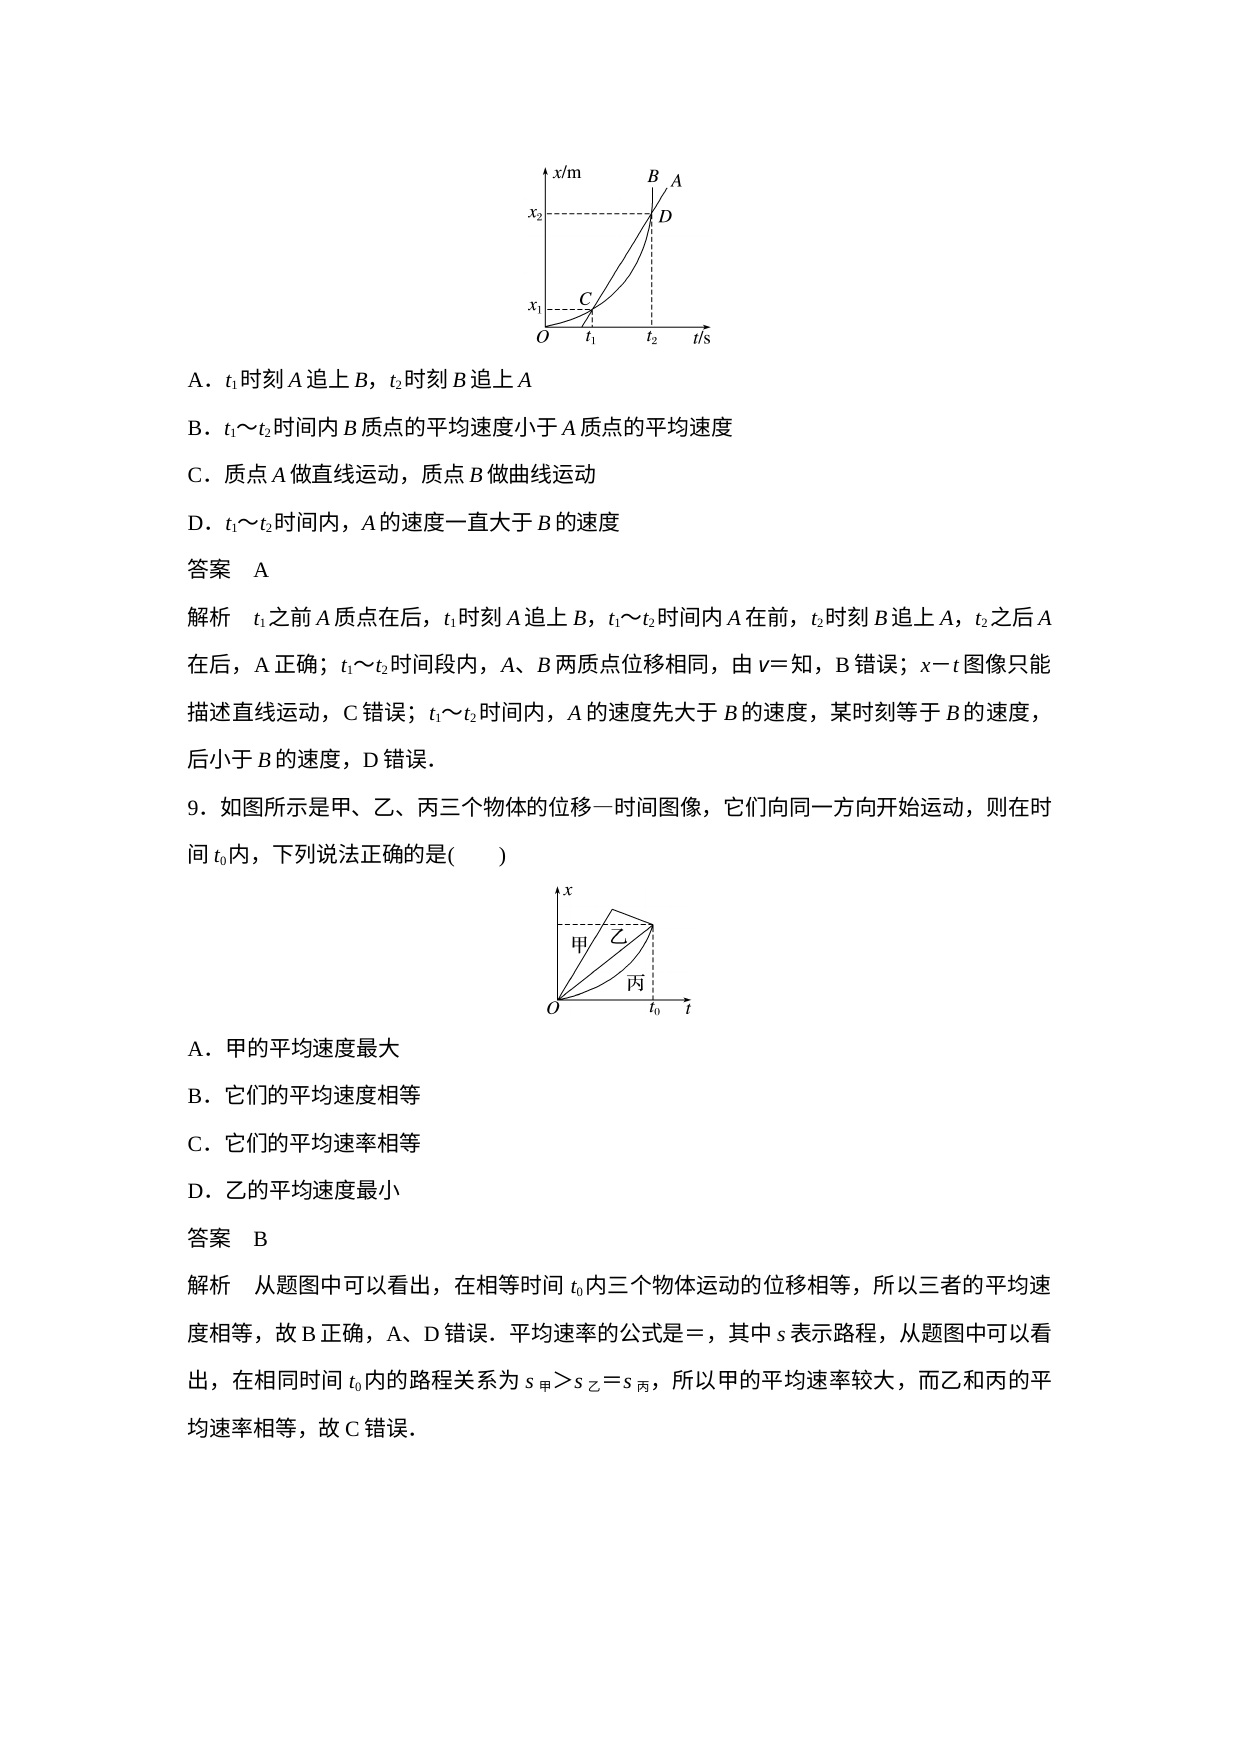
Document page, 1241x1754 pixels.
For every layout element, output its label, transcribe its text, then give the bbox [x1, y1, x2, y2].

text B．它们的平均速度相等 [187, 1078, 1053, 1110]
text 解析 从题图中可以看出，在相等时间t0内三个物体运动的位移相等，所以三者的平均速度相等，故B正确，A、D错误．平均速率的公式是＝，其中s表示路程，从题图中可以看出，在相同时间t0内的路程关系为s甲＞s乙＝s丙，所以甲的平均速率较大，而乙和丙的平均速率相等，故C错误． [187, 1268, 1053, 1443]
picture [523, 162, 717, 348]
text B．t1～t2时间内B质点的平均速度小于A质点的平均速度 [187, 410, 1053, 441]
text A．t1时刻A追上B，t2时刻B追上A [187, 362, 1053, 394]
picture [545, 885, 695, 1017]
text D．t1～t2时间内，A的速度一直大于B的速度 [187, 505, 1053, 536]
text 答案 B [187, 1221, 1053, 1253]
text A．甲的平均速度最大 [187, 1031, 1053, 1063]
text 答案 A [187, 552, 1053, 584]
text C．质点A做直线运动，质点B做曲线运动 [187, 457, 1053, 489]
text 解析 t1之前A质点在后，t1时刻A追上B，t1～t2时间内A在前，t2时刻B追上A，t2之后A在后，A正确；t1～t2时间段内，A、B两质点位移相同，由v＝知，B错误；x－t图像只能描述直线运动，C错误；t1～t2时间内，A的速度先大于B的速度，某时刻等于B的速度，后小于B的速度，D错误． [187, 600, 1053, 774]
text 9．如图所示是甲、乙、丙三个物体的位移—时间图像，它们向同一方向开始运动，则在时间t0内，下列说法正确的是( ) [187, 790, 1053, 869]
text C．它们的平均速率相等 [187, 1126, 1053, 1158]
text D．乙的平均速度最小 [187, 1173, 1053, 1205]
